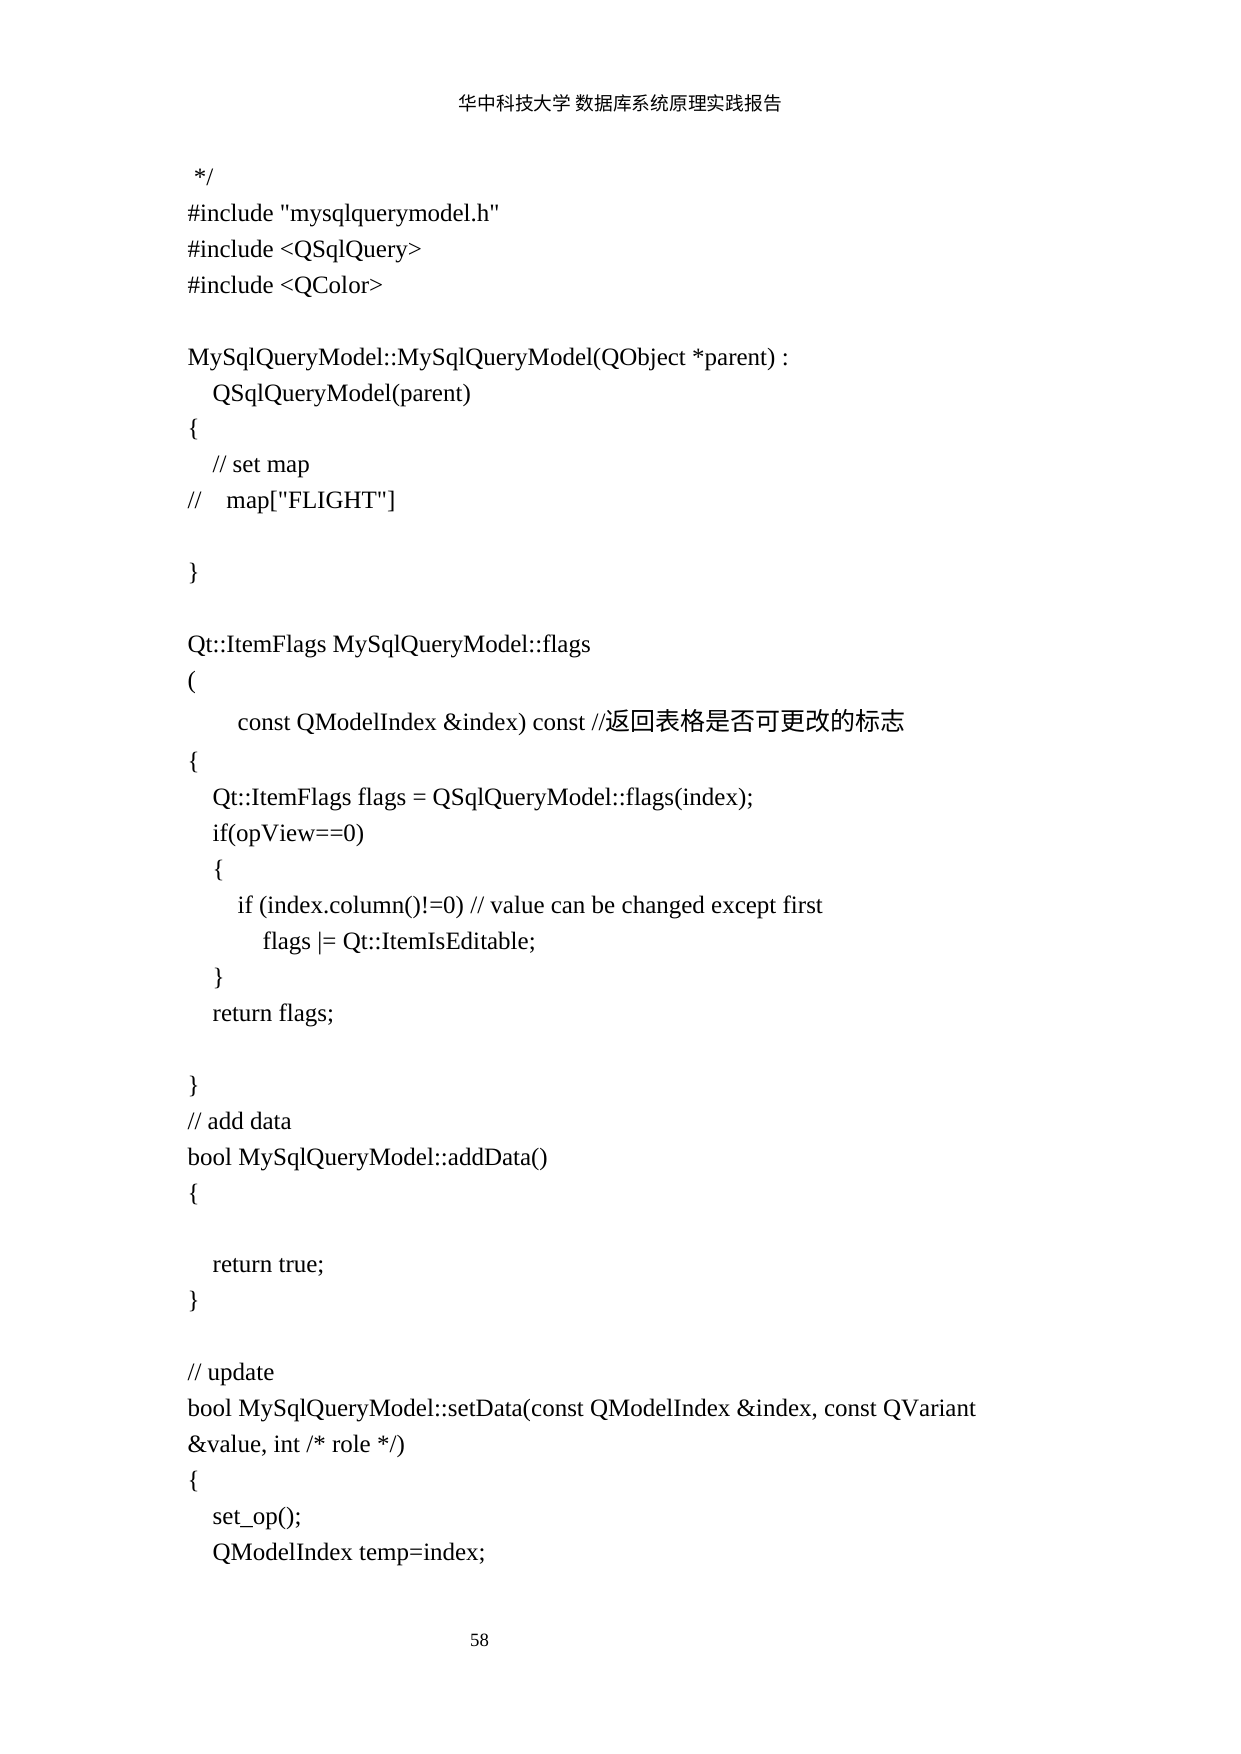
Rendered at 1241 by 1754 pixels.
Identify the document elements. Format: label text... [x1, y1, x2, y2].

text // update [187, 1357, 1053, 1386]
text return flags; [187, 998, 1053, 1027]
text // set map [187, 449, 1053, 478]
text MySqlQueryModel::MySqlQueryModel(QObject *parent) : [187, 342, 1053, 370]
text if(opView==0) [187, 818, 1053, 847]
text } [187, 962, 1053, 991]
text } [187, 1285, 1053, 1314]
text } [187, 557, 1053, 586]
text const QModelIndex &index) const //返回表格是否可更改的标志 [187, 701, 1053, 737]
text #include <QSqlQuery> [187, 234, 1053, 263]
text } [187, 1070, 1053, 1098]
text QSqlQueryModel(parent) [187, 378, 1053, 406]
text return true; [187, 1249, 1053, 1278]
text { [187, 854, 1053, 883]
text { [187, 746, 1053, 775]
text { [187, 1178, 1053, 1206]
text bool MySqlQueryModel::setData(const QModelIndex &index, const QVariant &value, int /* role */) [187, 1393, 1053, 1458]
text if (index.column()!=0) // value can be changed except first [187, 890, 1053, 919]
text #include "mysqlquerymodel.h" [187, 198, 1053, 227]
text Qt::ItemFlags MySqlQueryModel::flags [187, 629, 1053, 658]
text QModelIndex temp=index; [187, 1537, 1053, 1566]
text Qt::ItemFlags flags = QSqlQueryModel::flags(index); [187, 782, 1053, 811]
text */ [187, 162, 1053, 191]
text { [187, 413, 1053, 442]
text // map["FLIGHT"] [187, 485, 1053, 514]
text bool MySqlQueryModel::addData() [187, 1142, 1053, 1170]
text ( [187, 665, 1053, 694]
text set_op(); [187, 1501, 1053, 1530]
text { [187, 1465, 1053, 1494]
text flags |= Qt::ItemIsEditable; [187, 926, 1053, 955]
text // add data [187, 1106, 1053, 1134]
text #include <QColor> [187, 270, 1053, 298]
